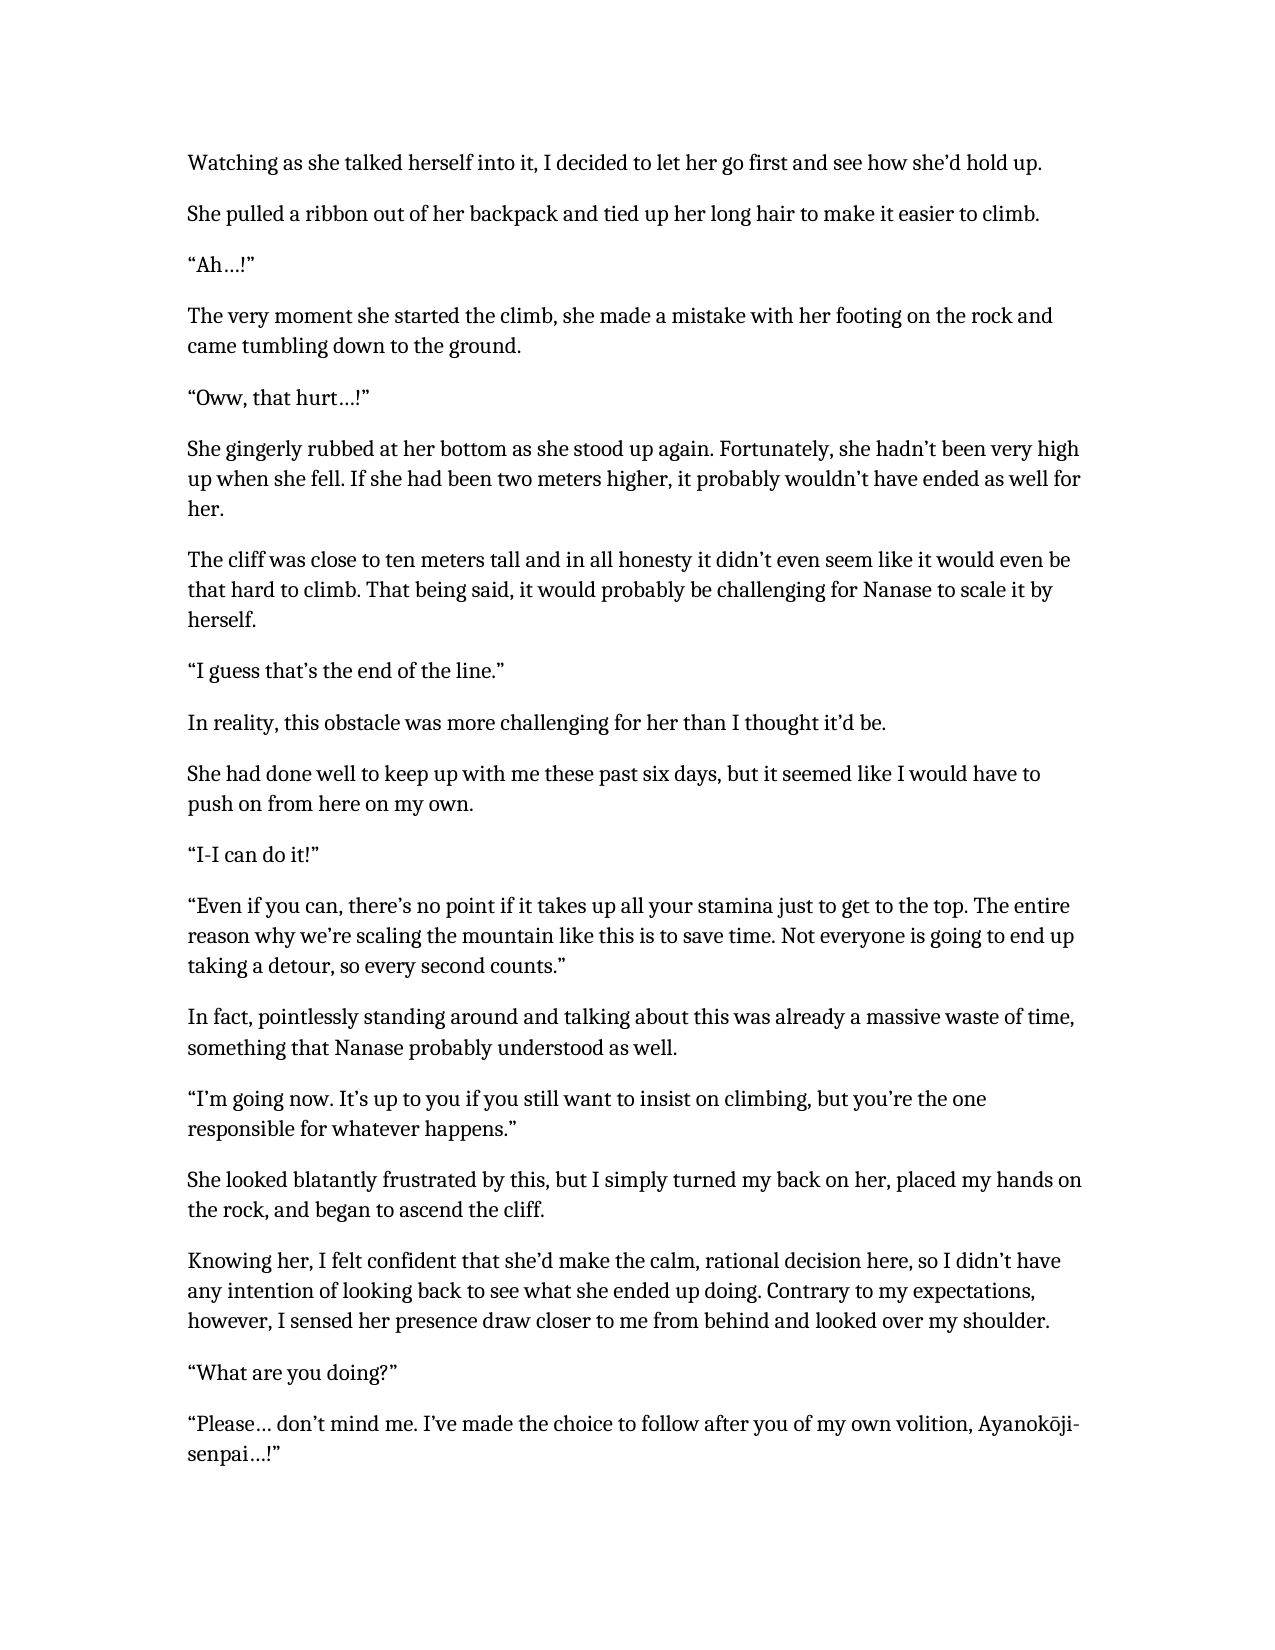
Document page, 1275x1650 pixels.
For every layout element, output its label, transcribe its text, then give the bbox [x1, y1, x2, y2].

text She looked blatantly frustrated by this, but I simply turned my back on her, placed my hands on the rock, and began to ascend the cliff. [187, 1167, 1087, 1223]
text “Oww, that hurt…!” [187, 384, 1087, 411]
text Watching as she talked herself into it, I decided to let her go first and see how she’d hold up. [187, 150, 1087, 176]
text In reality, this obstacle was more challenging for her than I thought it’d be. [187, 709, 1087, 736]
text “I-I can do it!” [187, 842, 1087, 868]
text Knowing her, I felt confident that she’d make the calm, rational decision here, so I didn’t have any intention of looking back to see what she ended up doing. Contrary to my expectations, however, I sensed her presence draw closer to me from behind and looked over my shoulder. [187, 1248, 1087, 1335]
text The cliff was close to ten meters tall and in all honesty it didn’t even seem like it would even be that hard to climb. That being said, it would probably be challenging for Nanase to scale it by herself. [187, 547, 1087, 634]
text She gingerly rubbed at her bottom as she stood up again. Fortunately, she hadn’t been very high up when she fell. If she had been two meters higher, it probably wouldn’t have ended as well for her. [187, 435, 1087, 522]
text In fact, pointlessly standing around and talking about this was already a massive waste of time, something that Nanase probably understood as well. [187, 1004, 1087, 1061]
text She pulled a ribbon out of her backpack and tied up her long hair to make it easier to climb. [187, 201, 1087, 227]
text “Even if you can, there’s no point if it takes up all your stamina just to get to the top. The entire reason why we’re scaling the mountain like this is to save time. Not everyone is going to end up taking a detour, so every second counts.” [187, 893, 1087, 979]
text She had done well to keep up with me these past six days, but it seemed like I would have to push on from here on my own. [187, 760, 1087, 817]
text “I guess that’s the end of the line.” [187, 658, 1087, 685]
text “What are you doing?” [187, 1359, 1087, 1386]
text “Please… don’t mind me. I’ve made the choice to follow after you of my own volition, Ayanokōji-senpai…!” [187, 1410, 1087, 1467]
text “I’m going now. It’s up to you if you still want to insist on climbing, but you’re the one responsible for whatever happens.” [187, 1085, 1087, 1142]
text The very moment she started the climb, she made a mistake with her footing on the rock and came tumbling down to the ground. [187, 303, 1087, 360]
text “Ah…!” [187, 252, 1087, 278]
